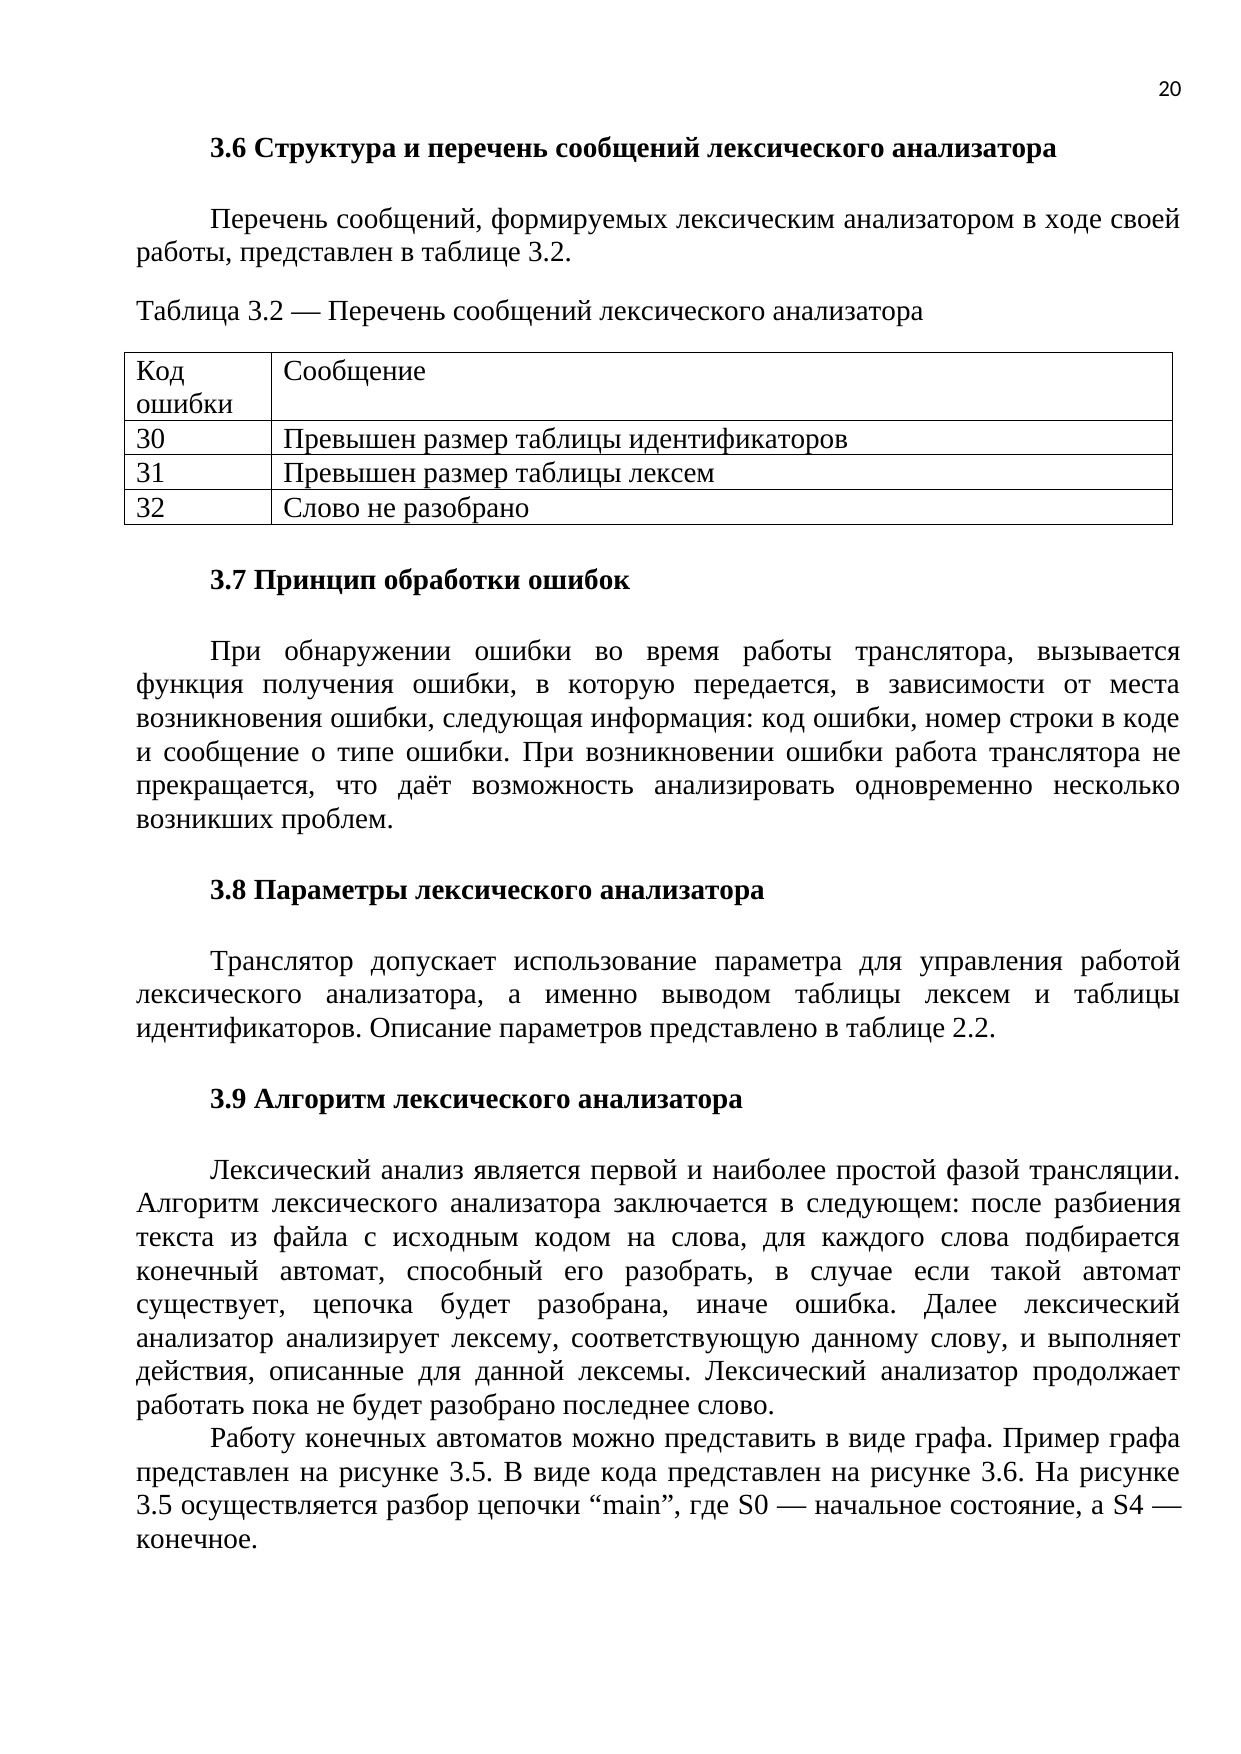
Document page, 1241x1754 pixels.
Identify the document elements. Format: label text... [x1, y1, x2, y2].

list 3.6 Структура и перечень сообщений лексического анализатора [136, 130, 1181, 163]
table_cell 32 [125, 490, 271, 523]
list 3.8 Параметры лексического анализатора [136, 872, 1181, 905]
table_cell 30 [125, 421, 271, 454]
list 3.7 Принцип обработки ошибок [136, 562, 1181, 596]
table_cell Слово не разобрано [272, 490, 1172, 523]
text Лексический анализ является первой и наиболее простой фазой трансляции. Алгоритм лексического анализатора заключается в следующем: после разбиения текста из файла с исходным кодом на слова, для каждого слова подбирается конечный автомат, способный его разобрать, в случае если такой автомат существует, цепочка будет разобрана, иначе ошибка. Далее лексический анализатор анализирует лексему, соответствующую данному слову, и выполняет действия, описанные для данной лексемы. Лексический анализатор продолжает работать пока не будет разобрано последнее слово. [136, 1152, 1181, 1420]
text Перечень сообщений, формируемых лексическим анализатором в ходе своей работы, представлен в таблице 3.2. [136, 201, 1181, 268]
list 3.9 Алгоритм лексического анализатора [136, 1081, 1181, 1114]
text Транслятор допускает использование параметра для управления работой лексического анализатора, а именно выводом таблицы лексем и таблицы идентификаторов. Описание параметров представлено в таблице 2.2. [136, 943, 1181, 1043]
table_header Код ошибки [125, 353, 271, 420]
table_cell Превышен размер таблицы лексем [272, 455, 1172, 489]
table_cell Превышен размер таблицы идентификаторов [272, 421, 1172, 454]
text Таблица 3.2 — Перечень сообщений лексического анализатора [136, 293, 1181, 327]
table_cell 31 [125, 455, 271, 489]
table_header Сообщение [272, 353, 1172, 420]
text При обнаружении ошибки во время работы транслятора, вызывается функция получения ошибки, в которую передается, в зависимости от места возникновения ошибки, следующая информация: код ошибки, номер строки в коде и сообщение о типе ошибки. При возникновении ошибки работа транслятора не прекращается, что даёт возможность анализировать одновременно несколько возникших проблем. [136, 633, 1181, 834]
text Работу конечных автоматов можно представить в виде графа. Пример графа представлен на рисунке 3.5. В виде кода представлен на рисунке 3.6. На рисунке 3.5 осуществляется разбор цепочки “main”, где S0 — начальное состояние, а S4 — конечное. [136, 1420, 1181, 1554]
